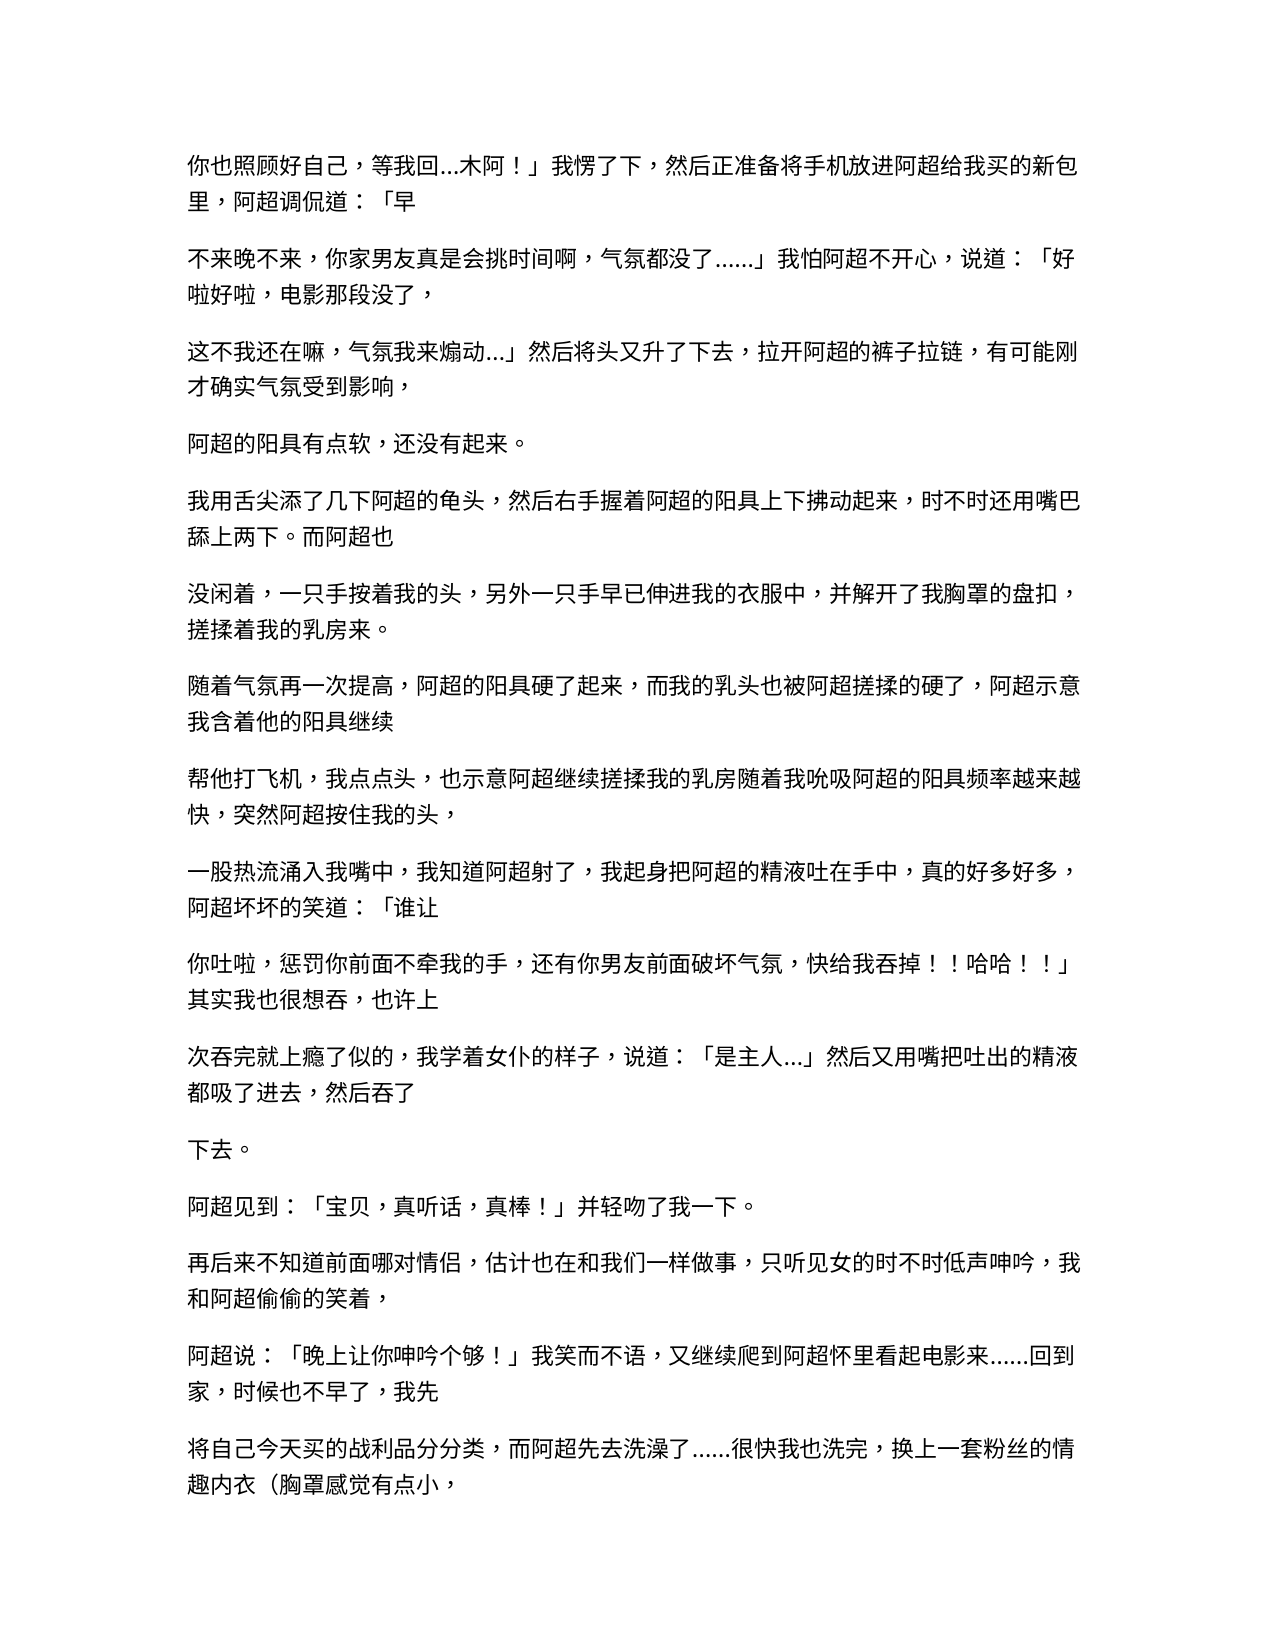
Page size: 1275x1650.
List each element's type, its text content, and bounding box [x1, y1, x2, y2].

text 这不我还在嘛，气氛我来煽动…」然后将头又升了下去，拉开阿超的裤子拉链，有可能刚才确实气氛受到影响， [187, 335, 1087, 403]
text 一股热流涌入我嘴中，我知道阿超射了，我起身把阿超的精液吐在手中，真的好多好多，阿超坏坏的笑道：「谁让 [187, 856, 1087, 923]
text 你吐啦，惩罚你前面不牵我的手，还有你男友前面破坏气氛，快给我吞掉！！哈哈！！」其实我也很想吞，也许上 [187, 948, 1087, 1016]
text 不来晚不来，你家男友真是会挑时间啊，气氛都没了……」我怕阿超不开心，说道：「好啦好啦，电影那段没了， [187, 243, 1087, 310]
text 次吞完就上瘾了似的，我学着女仆的样子，说道：「是主人…」然后又用嘴把吐出的精液都吸了进去，然后吞了 [187, 1041, 1087, 1108]
text 下去。 [187, 1134, 1087, 1165]
text 阿超的阳具有点软，还没有起来。 [187, 428, 1087, 459]
text 随着气氛再一次提高，阿超的阳具硬了起来，而我的乳头也被阿超搓揉的硬了，阿超示意我含着他的阳具继续 [187, 670, 1087, 737]
text 你也照顾好自己，等我回…木阿！」我愣了下，然后正准备将手机放进阿超给我买的新包里，阿超调侃道：「早 [187, 150, 1087, 217]
text 再后来不知道前面哪对情侣，估计也在和我们一样做事，只听见女的时不时低声呻吟，我和阿超偷偷的笑着， [187, 1247, 1087, 1314]
text 没闲着，一只手按着我的头，另外一只手早已伸进我的衣服中，并解开了我胸罩的盘扣，搓揉着我的乳房来。 [187, 578, 1087, 645]
text 阿超说：「晚上让你呻吟个够！」我笑而不语，又继续爬到阿超怀里看起电影来……回到家，时候也不早了，我先 [187, 1340, 1087, 1407]
text 将自己今天买的战利品分分类，而阿超先去洗澡了……很快我也洗完，换上一套粉丝的情趣内衣（胸罩感觉有点小， [187, 1433, 1087, 1500]
text 我用舌尖添了几下阿超的龟头，然后右手握着阿超的阳具上下拂动起来，时不时还用嘴巴舔上两下。而阿超也 [187, 485, 1087, 552]
text 帮他打飞机，我点点头，也示意阿超继续搓揉我的乳房随着我吮吸阿超的阳具频率越来越快，突然阿超按住我的头， [187, 763, 1087, 830]
text 阿超见到：「宝贝，真听话，真棒！」并轻吻了我一下。 [187, 1191, 1087, 1222]
